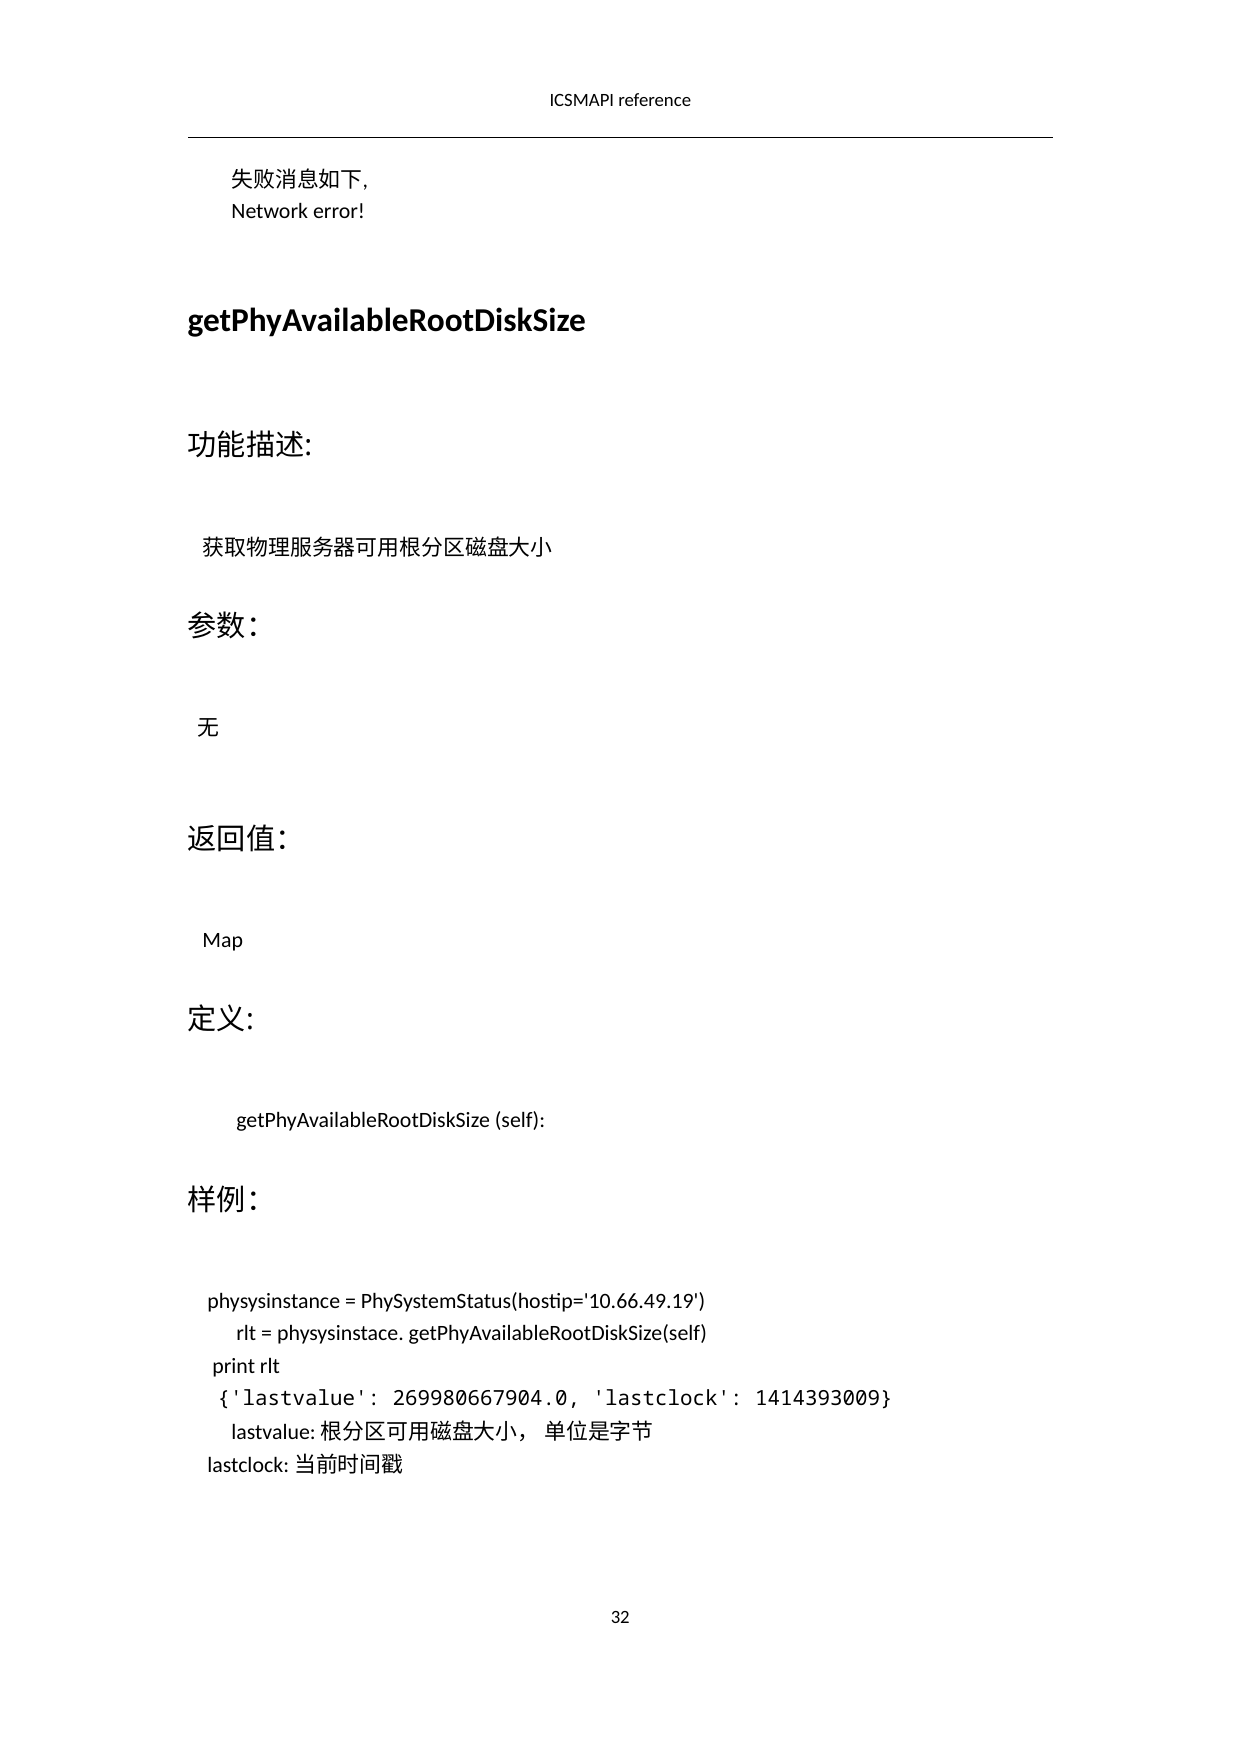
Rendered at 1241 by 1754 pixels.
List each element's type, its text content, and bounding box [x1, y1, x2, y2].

text Map [187, 923, 1053, 955]
text getPhyAvailableRootDiskSize (self): [187, 1103, 1053, 1136]
text 获取物理服务器可用根分区磁盘大小 [187, 529, 1053, 562]
text 无 [187, 710, 1053, 742]
text rlt = physysinstace. getPhyAvailableRootDiskSize(self) [187, 1316, 1053, 1349]
text 失败消息如下, [187, 162, 1053, 194]
subtitle 参数： [187, 591, 1053, 656]
text physysinstance = PhySystemStatus(hostip='10.66.49.19') [187, 1284, 1053, 1316]
subtitle 定义: [187, 984, 1053, 1049]
text {'lastvalue': 269980667904.0, 'lastclock': 1414393009} [187, 1381, 1053, 1414]
subtitle 返回值： [187, 804, 1053, 869]
text print rlt [187, 1349, 1053, 1381]
subtitle getPhyAvailableRootDiskSize [187, 287, 1053, 352]
subtitle 功能描述: [187, 410, 1053, 475]
text lastclock: 当前时间戳 [187, 1446, 1053, 1479]
text Network error! [187, 194, 1053, 227]
subtitle 样例： [187, 1165, 1053, 1230]
text lastvalue: 根分区可用磁盘大小， 单位是字节 [187, 1414, 1053, 1446]
